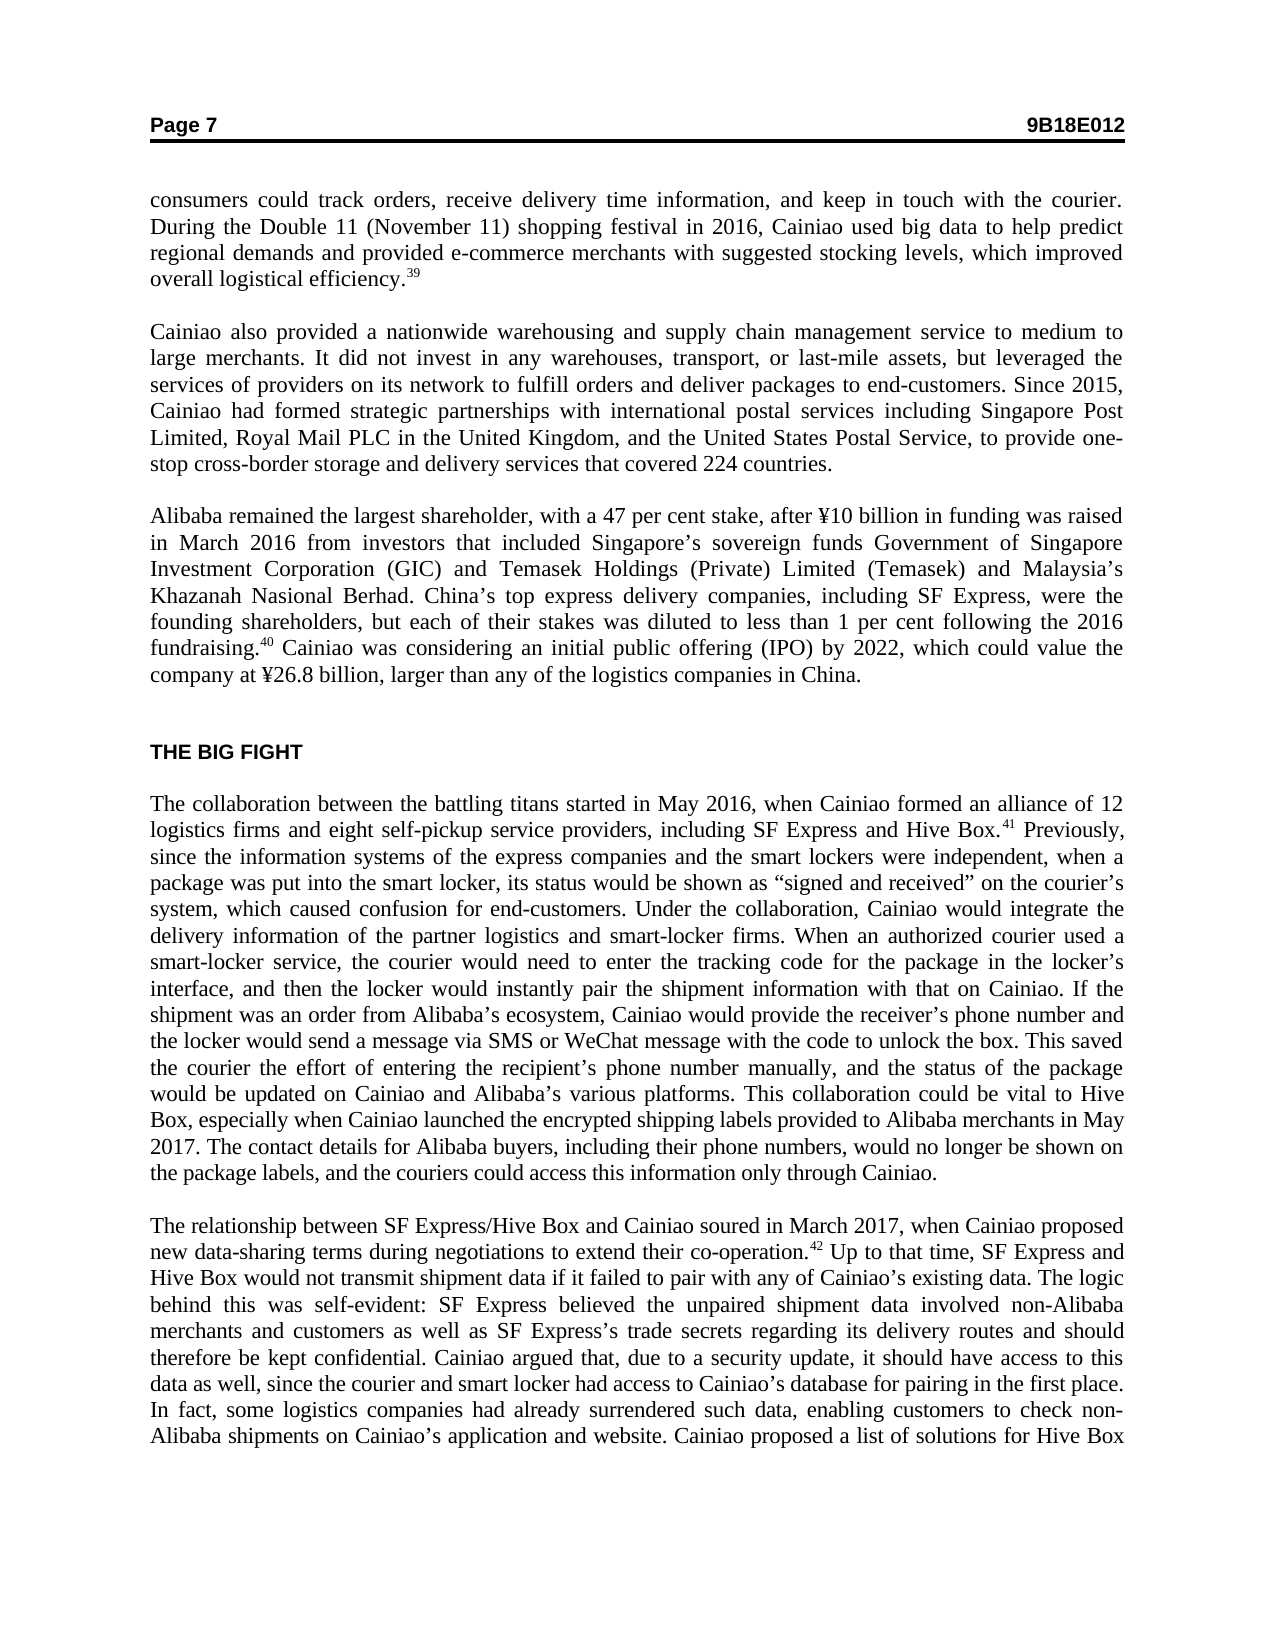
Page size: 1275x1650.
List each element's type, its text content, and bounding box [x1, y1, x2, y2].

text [150, 1212, 1125, 1449]
text Alibaba remained the largest shareholder, with a 47 per cent stake, after ¥10 billion in funding was raised in March 2016 from investors that included Singapore’s sovereign funds Government of Singapore Investment Corporation (GIC) and Temasek Holdings (Private) Limited (Temasek) and Malaysia’s Khazanah Nasional Berhad. China’s top express delivery companies, including SF Express, were the founding shareholders, but each of their stakes was diluted to less than 1 per cent following the 2016 fundraising. Cainiao was considering an initial public offering (IPO) by 2022, which could value the company at ¥26.8 billion, larger than any of the logistics companies in China. [150, 503, 1125, 687]
text THE BIG FIGHT [150, 740, 1125, 764]
text The collaboration between the battling titans started in May 2016, when Cainiao formed an alliance of 12 logistics firms and eight self-pickup service providers, including SF Express and Hive Box. Previously, since the information systems of the express companies and the smart lockers were independent, when a package was put into the smart locker, its status would be shown as “signed and received” on the courier’s system, which caused confusion for end-customers. Under the collaboration, Cainiao would integrate the delivery information of the partner logistics and smart-locker firms. When an authorized courier used a smart-locker service, the courier would need to enter the tracking code for the package in the locker’s interface, and then the locker would instantly pair the shipment information with that on Cainiao. If the shipment was an order from Alibaba’s ecosystem, Cainiao would provide the receiver’s phone number and the locker would send a message via SMS or WeChat message with the code to unlock the box. This saved the courier the effort of entering the recipient’s phone number manually, and the status of the package would be updated on Cainiao and Alibaba’s various platforms. This collaboration could be vital to Hive Box, especially when Cainiao launched the encrypted shipping labels provided to Alibaba merchants in May 2017. The contact details for Alibaba buyers, including their phone numbers, would no longer be shown on the package labels, and the couriers could access this information only through Cainiao. [150, 790, 1125, 1185]
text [150, 186, 1125, 292]
text Cainiao also provided a nationwide warehousing and supply chain management service to medium to large merchants. It did not invest in any warehouses, transport, or last-mile assets, but leveraged the services of providers on its network to fulfill orders and deliver packages to end-customers. Since 2015, Cainiao had formed strategic partnerships with international postal services including Singapore Post Limited, Royal Mail PLC in the United Kingdom, and the United States Postal Service, to provide one-stop cross-border storage and delivery services that covered 224 countries. [150, 318, 1125, 476]
